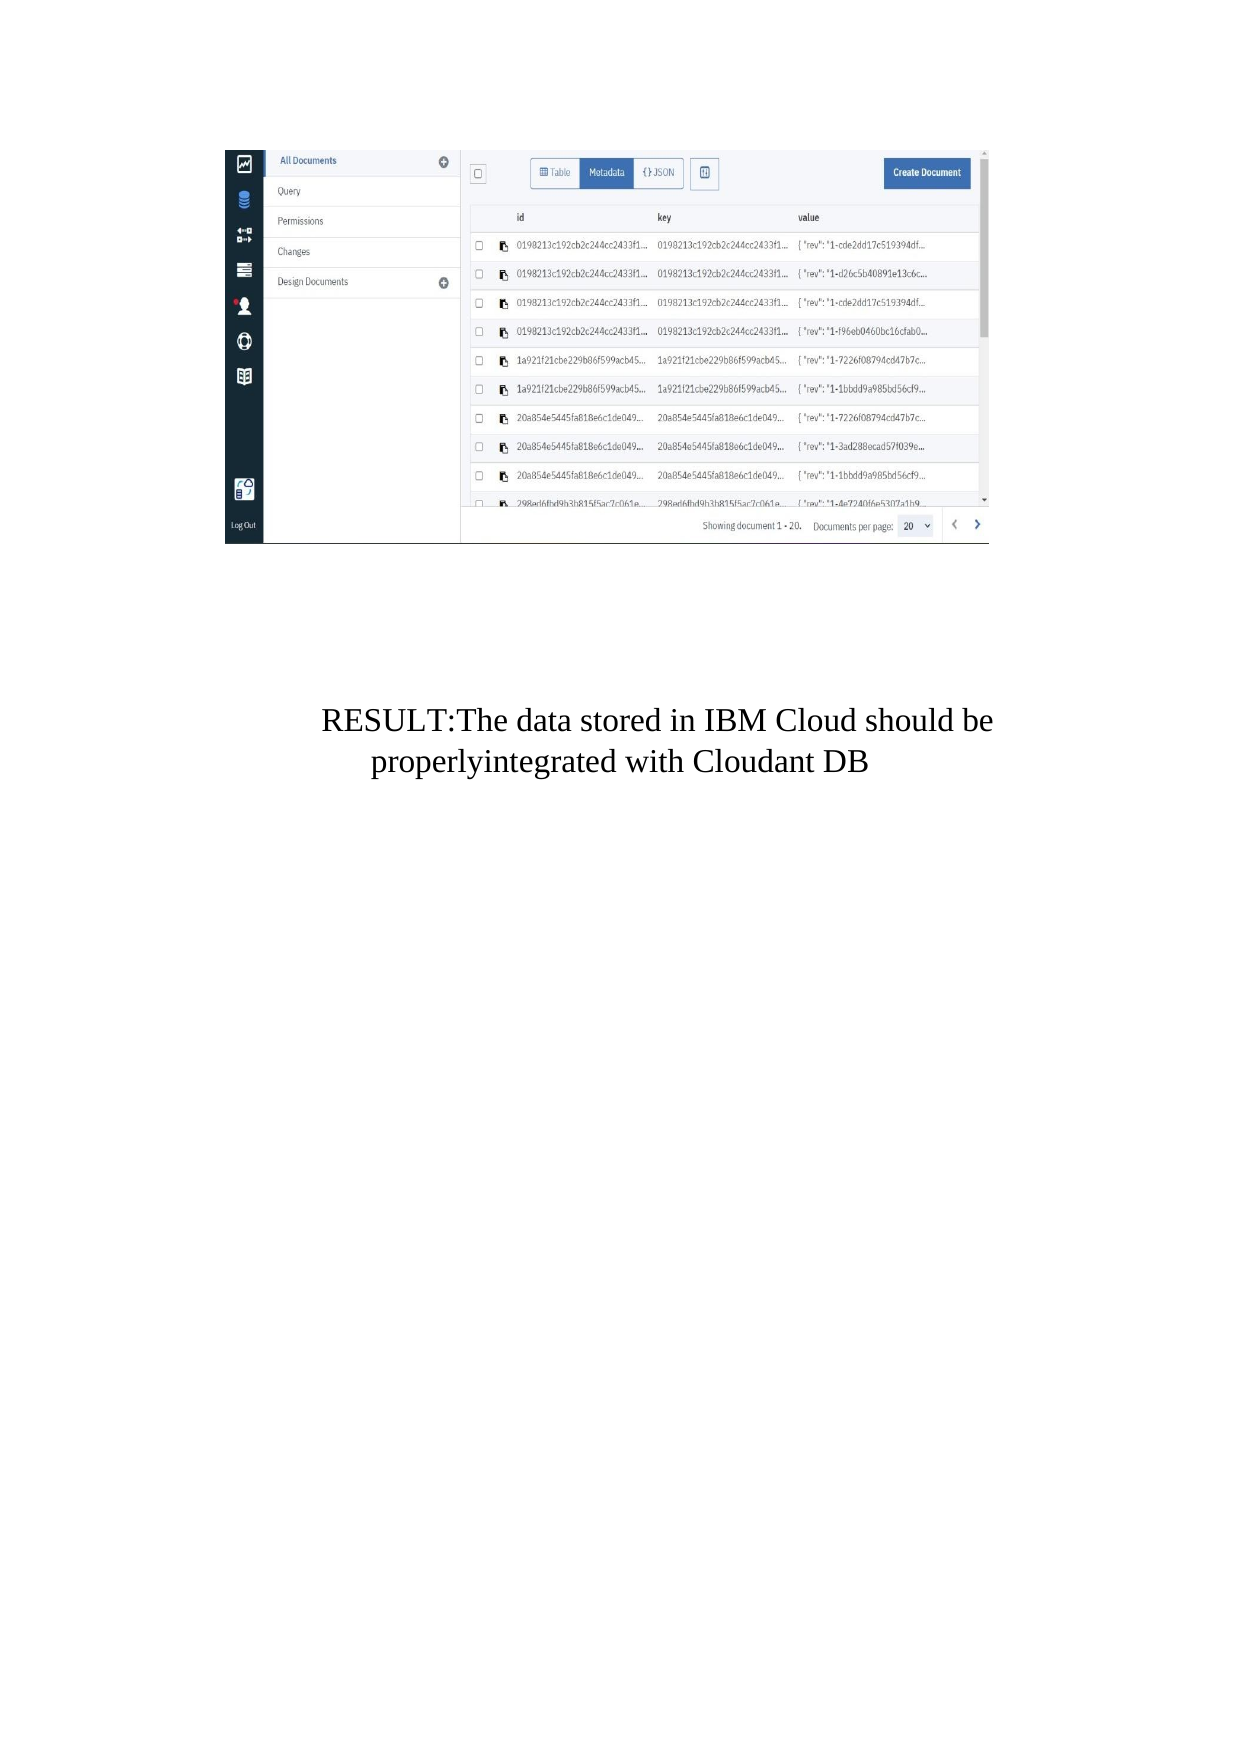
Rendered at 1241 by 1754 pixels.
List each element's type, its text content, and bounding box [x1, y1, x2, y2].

text RESULT:The data stored in IBM Cloud should be properlyintegrated with Cloudant DB [321, 700, 1090, 780]
picture [225, 150, 989, 544]
